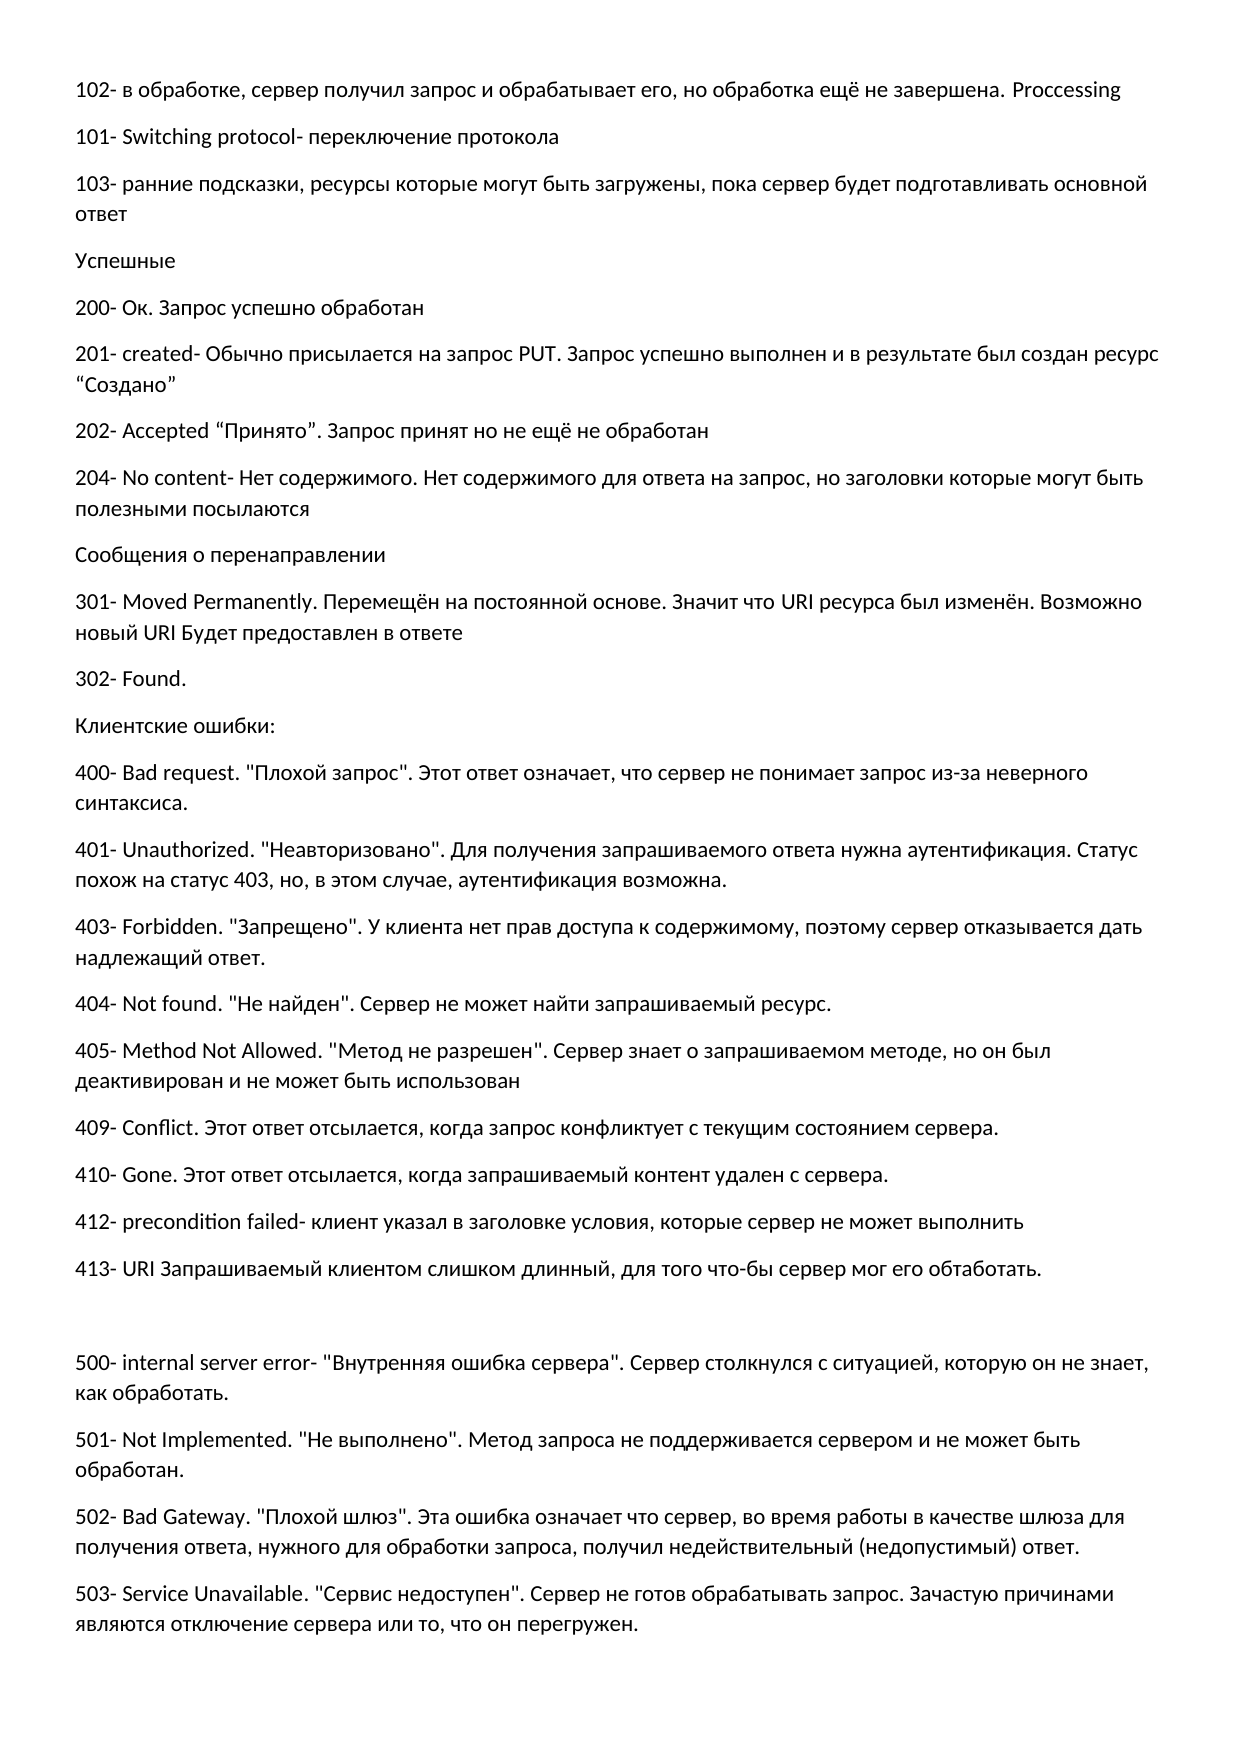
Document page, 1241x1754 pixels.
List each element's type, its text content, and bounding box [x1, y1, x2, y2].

text 301- Moved Permanently. Перемещён на постоянной основе. Значит что URI ресурса был изменён. Возможно новый URI Будет предоставлен в ответе [75, 587, 1165, 646]
text 201- created- Обычно присылается на запрос PUT. Запрос успешно выполнен и в результате был создан ресурс “Создано” [75, 339, 1165, 398]
text 404- Not found. "Не найден". Сервер не может найти запрашиваемый ресурс. [75, 989, 1165, 1018]
text 204- No content- Нет содержимого. Нет содержимого для ответа на запрос, но заголовки которые могут быть полезными посылаются [75, 463, 1165, 522]
text Успешные [75, 246, 1165, 274]
text 409- Conflict. Этот ответ отсылается, когда запрос конфликтует с текущим состоянием сервера. [75, 1113, 1165, 1142]
text 410- Gone. Этот ответ отсылается, когда запрашиваемый контент удален с сервера. [75, 1160, 1165, 1188]
text 405- Method Not Allowed. "Метод не разрешен". Сервер знает о запрашиваемом методе, но он был деактивирован и не может быть использован [75, 1036, 1165, 1095]
text Сообщения о перенаправлении [75, 541, 1165, 569]
text 103- ранние подсказки, ресурсы которые могут быть загружены, пока сервер будет подготавливать основной ответ [75, 169, 1165, 227]
text 503- Service Unavailable. "Сервис недоступен". Сервер не готов обрабатывать запрос. Зачастую причинами являются отключение сервера или то, что он перегружен. [75, 1579, 1165, 1637]
text 200- Ок. Запрос успешно обработан [75, 293, 1165, 321]
text 400- Bad request. "Плохой запрос". Этот ответ означает, что сервер не понимает запрос из-за неверного синтаксиса. [75, 758, 1165, 817]
text 102- в обработке, сервер получил запрос и обрабатывает его, но обработка ещё не завершена. Proccessing [75, 75, 1165, 103]
text Клиентские ошибки: [75, 711, 1165, 739]
text 502- Bad Gateway. "Плохой шлюз". Эта ошибка означает что сервер, во время работы в качестве шлюза для получения ответа, нужного для обработки запроса, получил недействительный (недопустимый) ответ. [75, 1502, 1165, 1560]
text 413- URI Запрашиваемый клиентом слишком длинный, для того что-бы сервер мог его обтаботать. [75, 1254, 1165, 1282]
text 501- Not Implemented. "Не выполнено". Метод запроса не поддерживается сервером и не может быть обработан. [75, 1425, 1165, 1483]
text 403- Forbidden. "Запрещено". У клиента нет прав доступа к содержимому, поэтому сервер отказывается дать надлежащий ответ. [75, 912, 1165, 971]
text 202- Accepted “Принято”. Запрос принят но не ещё не обработан [75, 417, 1165, 445]
text 302- Found. [75, 664, 1165, 693]
text 500- internal server error- "Внутренняя ошибка сервера". Сервер столкнулся с ситуацией, которую он не знает, как обработать. [75, 1348, 1165, 1406]
text 101- Switching protocol- переключение протокола [75, 122, 1165, 150]
text 401- Unauthorized. "Неавторизовано". Для получения запрашиваемого ответа нужна аутентификация. Статус похож на статус 403, но, в этом случае, аутентификация возможна. [75, 835, 1165, 894]
text 412- precondition failed- клиент указал в заголовке условия, которые сервер не может выполнить [75, 1207, 1165, 1235]
